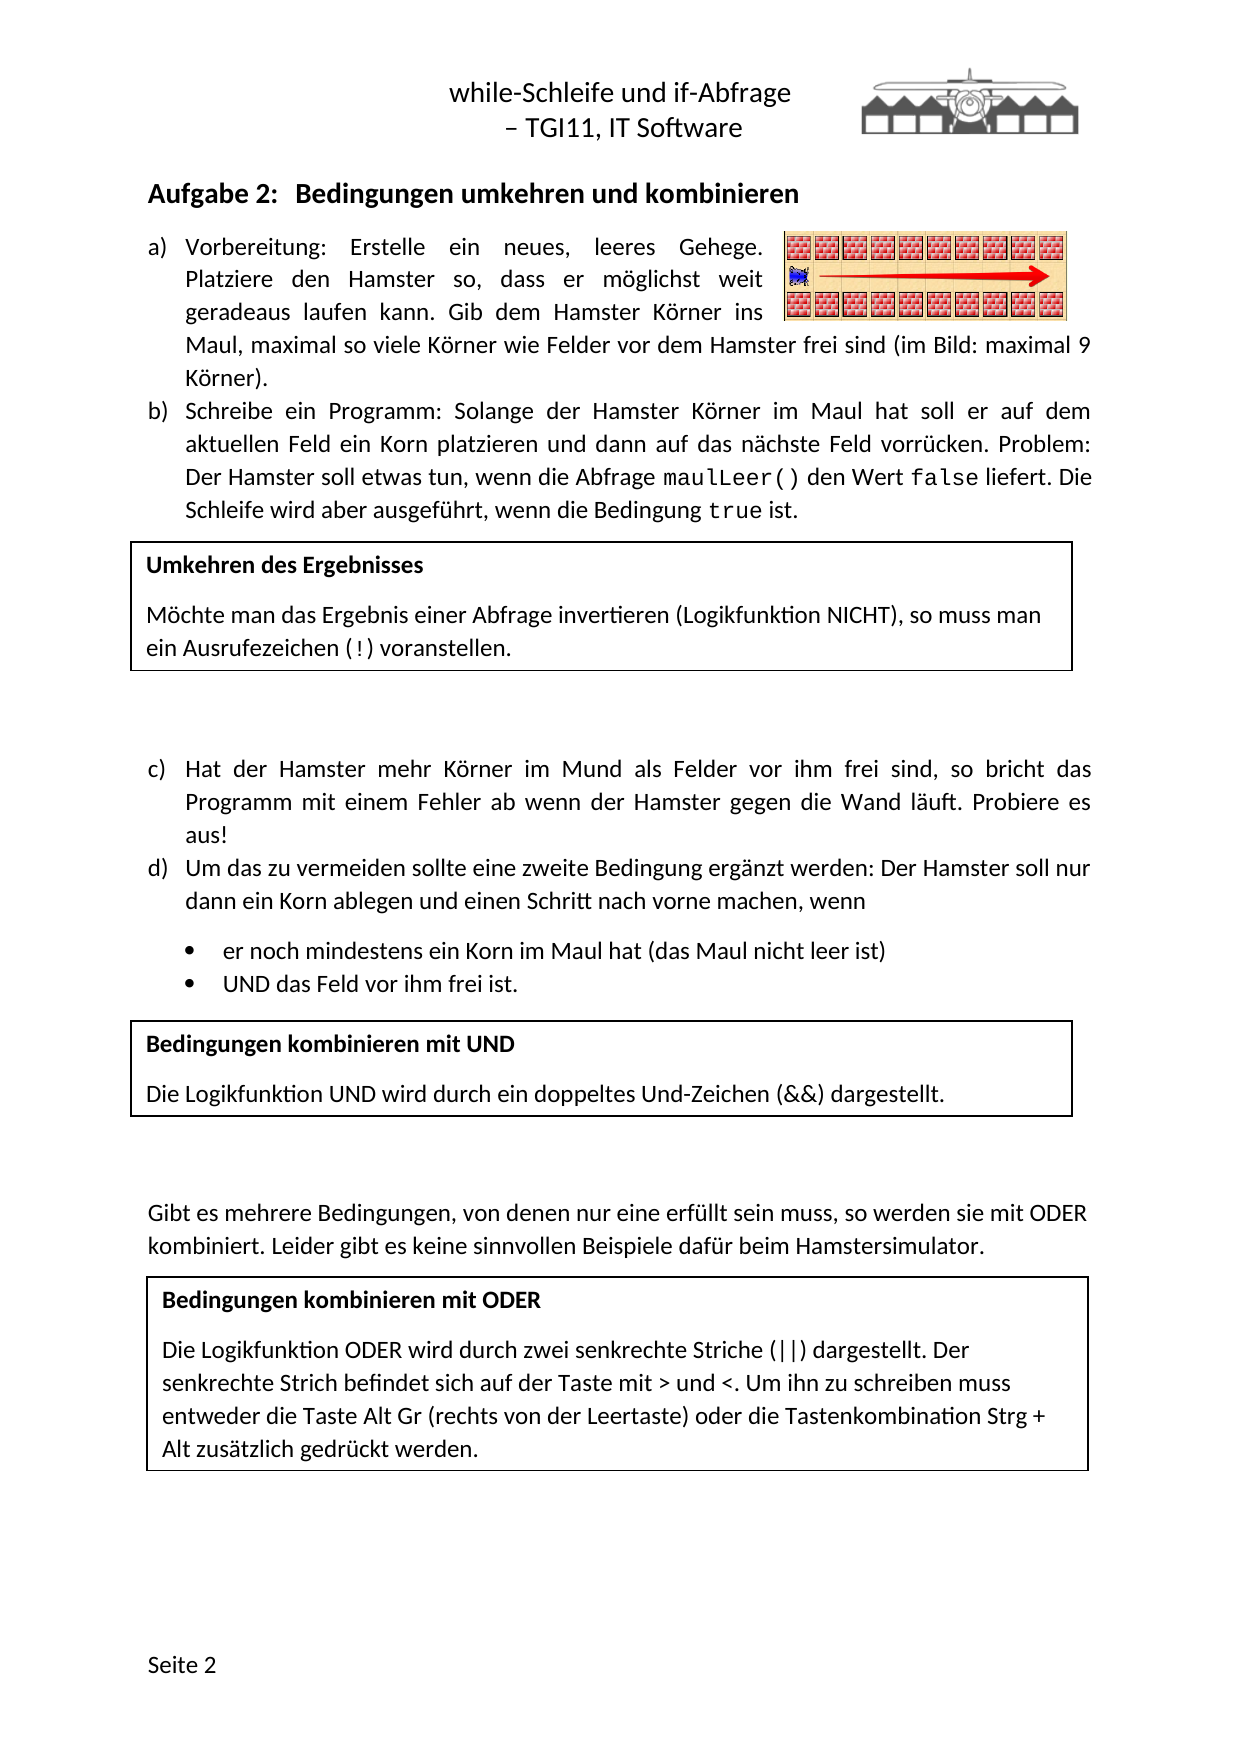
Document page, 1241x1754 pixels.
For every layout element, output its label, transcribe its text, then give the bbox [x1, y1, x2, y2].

list er noch mindestens ein Korn im Maul hat (das Maul nicht leer ist) [185, 935, 1093, 965]
text Gibt es mehrere Bedingungen, von denen nur eine erfüllt sein muss, so werden sie mit ODER kombiniert. Leider gibt es keine sinnvollen Beispiele dafür beim Hamstersimulator. [148, 1197, 1093, 1261]
text Bedingungen umkehren und kombinieren [148, 176, 1093, 211]
picture [782, 231, 1068, 321]
list Vorbereitung: Erstelle ein neues, leeres Gehege. Platziere den Hamster so, dass er möglichst weit geradeaus laufen kann. Gib dem Hamster Körner ins Maul, maximal so viele Körner wie Felder vor dem Hamster frei sind (im Bild: maximal 9 Körner). [148, 231, 1093, 393]
picture [853, 59, 1093, 148]
list UND das Feld vor ihm frei ist. [185, 968, 1093, 998]
list Schreibe ein Programm: Solange der Hamster Körner im Maul hat soll er auf dem aktuellen Feld ein Korn platzieren und dann auf das nächste Feld vorrücken. Problem: Der Hamster soll etwas tun, wenn die Abfrage maulLeer() den Wert false liefert. Die Schleife wird aber ausgeführt, wenn die Bedingung true ist. [148, 395, 1093, 526]
list Hat der Hamster mehr Körner im Mund als Felder vor ihm frei sind, so bricht das Programm mit einem Fehler ab wenn der Hamster gegen die Wand läuft. Probiere es aus! [148, 753, 1093, 850]
list Um das zu vermeiden sollte eine zweite Bedingung ergänzt werden: Der Hamster soll nur dann ein Korn ablegen und einen Schritt nach vorne machen, wenn [148, 852, 1093, 916]
